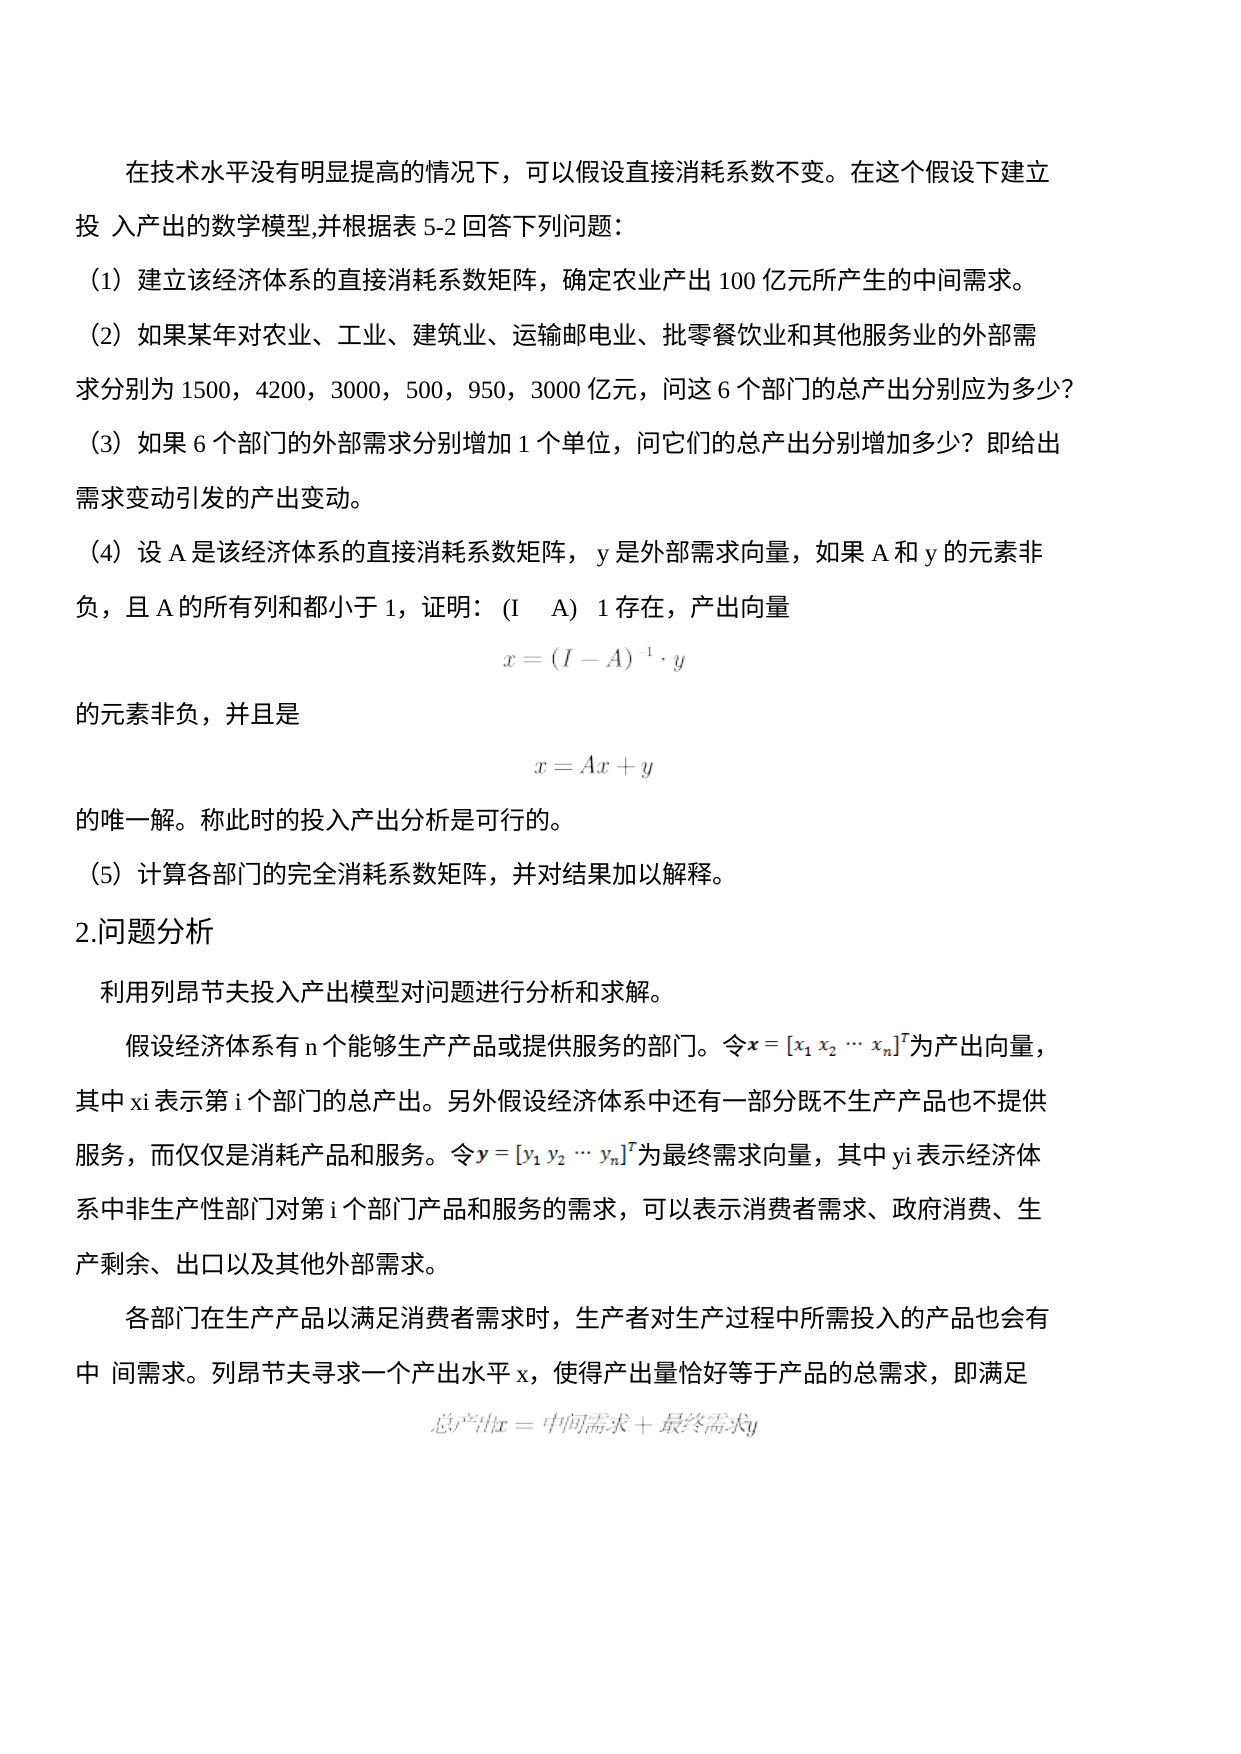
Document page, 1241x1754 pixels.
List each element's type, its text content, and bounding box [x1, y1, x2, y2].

text 利用列昂节夫投入产出模型对问题进行分析和求解。 [75, 972, 1065, 1009]
text 在技术水平没有明显提高的情况下，可以假设直接消耗系数不变。在这个假设下建立投 入产出的数学模型,并根据表 5-2 回答下列问题： [75, 152, 1065, 243]
text 的唯一解。称此时的投入产出分析是可行的。 [75, 800, 1065, 836]
text （2）如果某年对农业、工业、建筑业、运输邮电业、批零餐饮业和其他服务业的外部需 求分别为 1500，4200，3000，500，950，3000 亿元，问这 6 个部门的总产出分别应为多少？ [75, 315, 1065, 406]
subtitle 2.问题分析 [75, 909, 1065, 951]
picture [475, 1142, 637, 1165]
text 各部门在生产产品以满足消费者需求时，生产者对生产过程中所需投入的产品也会有中 间需求。列昂节夫寻求一个产出水平x，使得产出量恰好等于产品的总需求，即满足 [75, 1299, 1065, 1389]
text （3）如果 6 个部门的外部需求分别增加 1 个单位，问它们的总产出分别增加多少？即给出需求变动引发的产出变动。 [75, 424, 1065, 514]
text （4）设 A 是该经济体系的直接消耗系数矩阵， y 是外部需求向量，如果 A 和 y 的元素非负，且 A 的所有列和都小于 1，证明： (I  A)1 存在，产出向量 [75, 533, 1065, 623]
text （1）建立该经济体系的直接消耗系数矩阵，确定农业产出 100 亿元所产生的中间需求。 [75, 261, 1065, 297]
text （5）计算各部门的完全消耗系数矩阵，并对结果加以解释。 [75, 854, 1065, 891]
text 的元素非负，并且是 [75, 694, 1065, 731]
text 假设经济体系有n个能够生产产品或提供服务的部门。令为产出向量， 其中xi表示第i 个部门的总产出。另外假设经济体系中还有一部分既不生产产品也不提供服务，而仅仅是消耗产品和服务。令为最终需求向量，其中yi表示经济体系中非生产性部门对第i个部门产品和服务的需求，可以表示消费者需求、政府消费、生产剩余、出口以及其他外部需求。 [75, 1027, 1065, 1281]
picture [747, 1033, 910, 1056]
